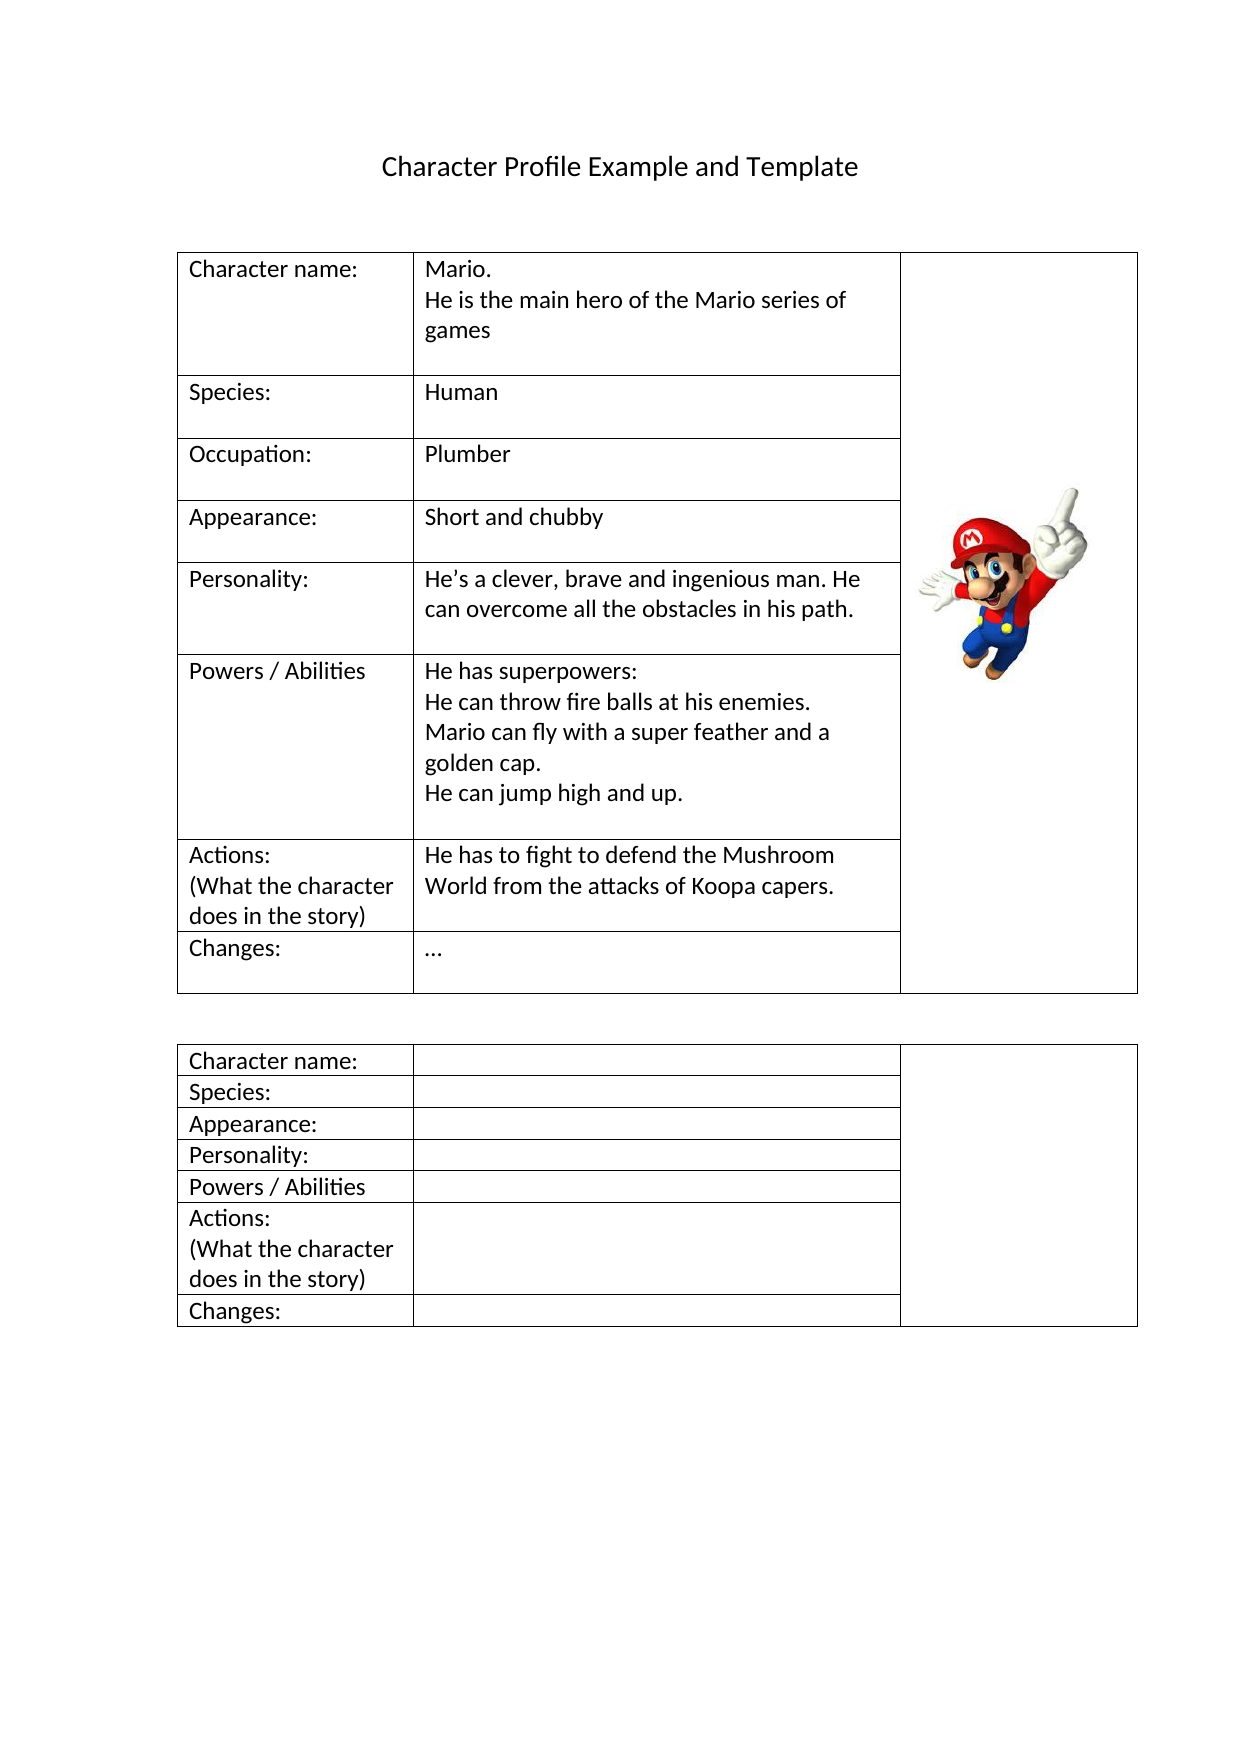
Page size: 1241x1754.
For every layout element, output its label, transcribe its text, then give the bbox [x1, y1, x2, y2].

table_cell Changes: [178, 932, 413, 993]
table_cell He’s a clever, brave and ingenious man. He can overcome all the obstacles in his path. [414, 563, 900, 654]
picture [913, 481, 1093, 688]
table_cell Species: [178, 1076, 413, 1107]
table_cell Actions: (What the character does in the story) [178, 1203, 413, 1294]
text Character Profile Example and Template [177, 148, 1063, 183]
table_cell [414, 1295, 900, 1326]
table_cell Personality: [178, 563, 413, 654]
table_cell Species: [178, 376, 413, 437]
table_header [901, 253, 1137, 993]
table_cell Powers / Abilities [178, 655, 413, 838]
table_cell Short and chubby [414, 501, 900, 562]
table_cell Occupation: [178, 439, 413, 499]
table_header Character name: [178, 253, 413, 375]
table_cell … [414, 932, 900, 993]
table_cell [414, 1108, 900, 1138]
table_cell Human [414, 376, 900, 437]
table_cell Plumber [414, 439, 900, 499]
table_cell Appearance: [178, 501, 413, 562]
table_cell [414, 1171, 900, 1202]
table_cell Powers / Abilities [178, 1171, 413, 1202]
table_header Mario. He is the main hero of the Mario series of games [414, 253, 900, 375]
table_cell Actions: (What the character does in the story) [178, 840, 413, 931]
table_cell [414, 1140, 900, 1170]
table_header Character name: [178, 1045, 413, 1075]
table_header [901, 1045, 1137, 1326]
table_header [414, 1045, 900, 1075]
table_cell [414, 1076, 900, 1107]
table_cell [414, 1203, 900, 1294]
table_cell He has to fight to defend the Mushroom World from the attacks of Koopa capers. [414, 840, 900, 931]
table_cell He has superpowers: He can throw fire balls at his enemies. Mario can fly with a super feather and a golden cap. He can jump high and up. [414, 655, 900, 838]
table_cell Changes: [178, 1295, 413, 1326]
table_cell Appearance: [178, 1108, 413, 1138]
table_cell Personality: [178, 1140, 413, 1170]
